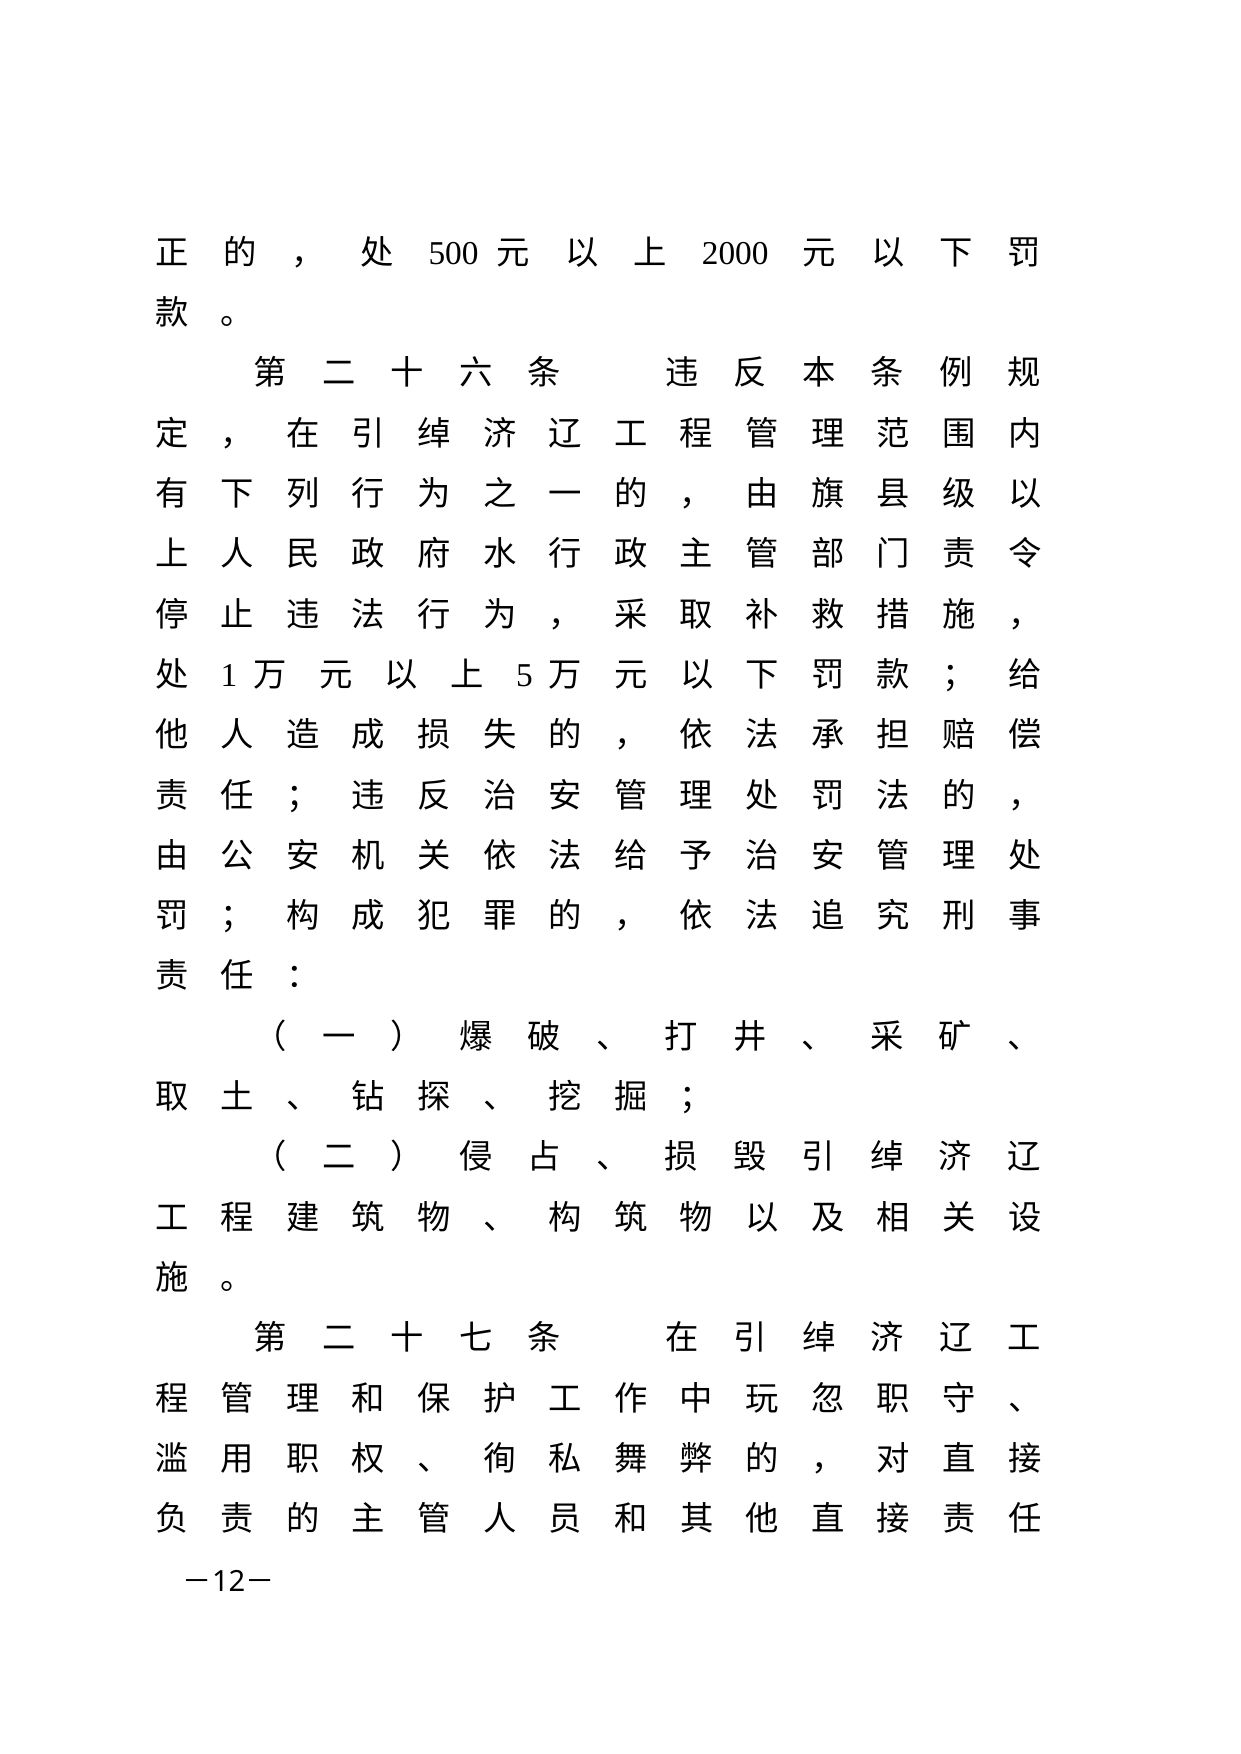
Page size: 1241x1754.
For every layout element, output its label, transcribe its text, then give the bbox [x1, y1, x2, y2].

text 第二十六条 违反本条例规定，在引绰济辽工程管理范围内有下列行为之一的，由旗县级以上人民政府水行政主管部门责令停止违法行为，采取补救措施，处1万元以上5万元以下罚款；给他人造成损失的，依法承担赔偿责任；违反治安管理处罚法的，由公安机关依法给予治安管理处罚；构成犯罪的，依法追究刑事责任： [155, 340, 1073, 1003]
text （一）爆破、打井、采矿、取土、钻探、挖掘； [155, 1003, 1073, 1124]
text 第二十七条 在引绰济辽工程管理和保护工作中玩忽职守、滥用职权、徇私舞弊的，对直接负责的主管人员和其他直接责任人员依法给予处分；构成犯罪的，依法追究刑事责任。 [155, 1305, 1073, 1546]
text （二）侵占、损毁引绰济辽工程建筑物、构筑物以及相关设施。 [155, 1124, 1073, 1305]
text 第二十五条 违反本条例规定，擅自移动、涂改、损毁引绰济辽工程保护标志、标识标牌的，由旗县级以上人民政府水行政主管部门责令限期改正；逾期不改正的，处500元以上2000元以下罚款。 [155, 219, 1073, 340]
